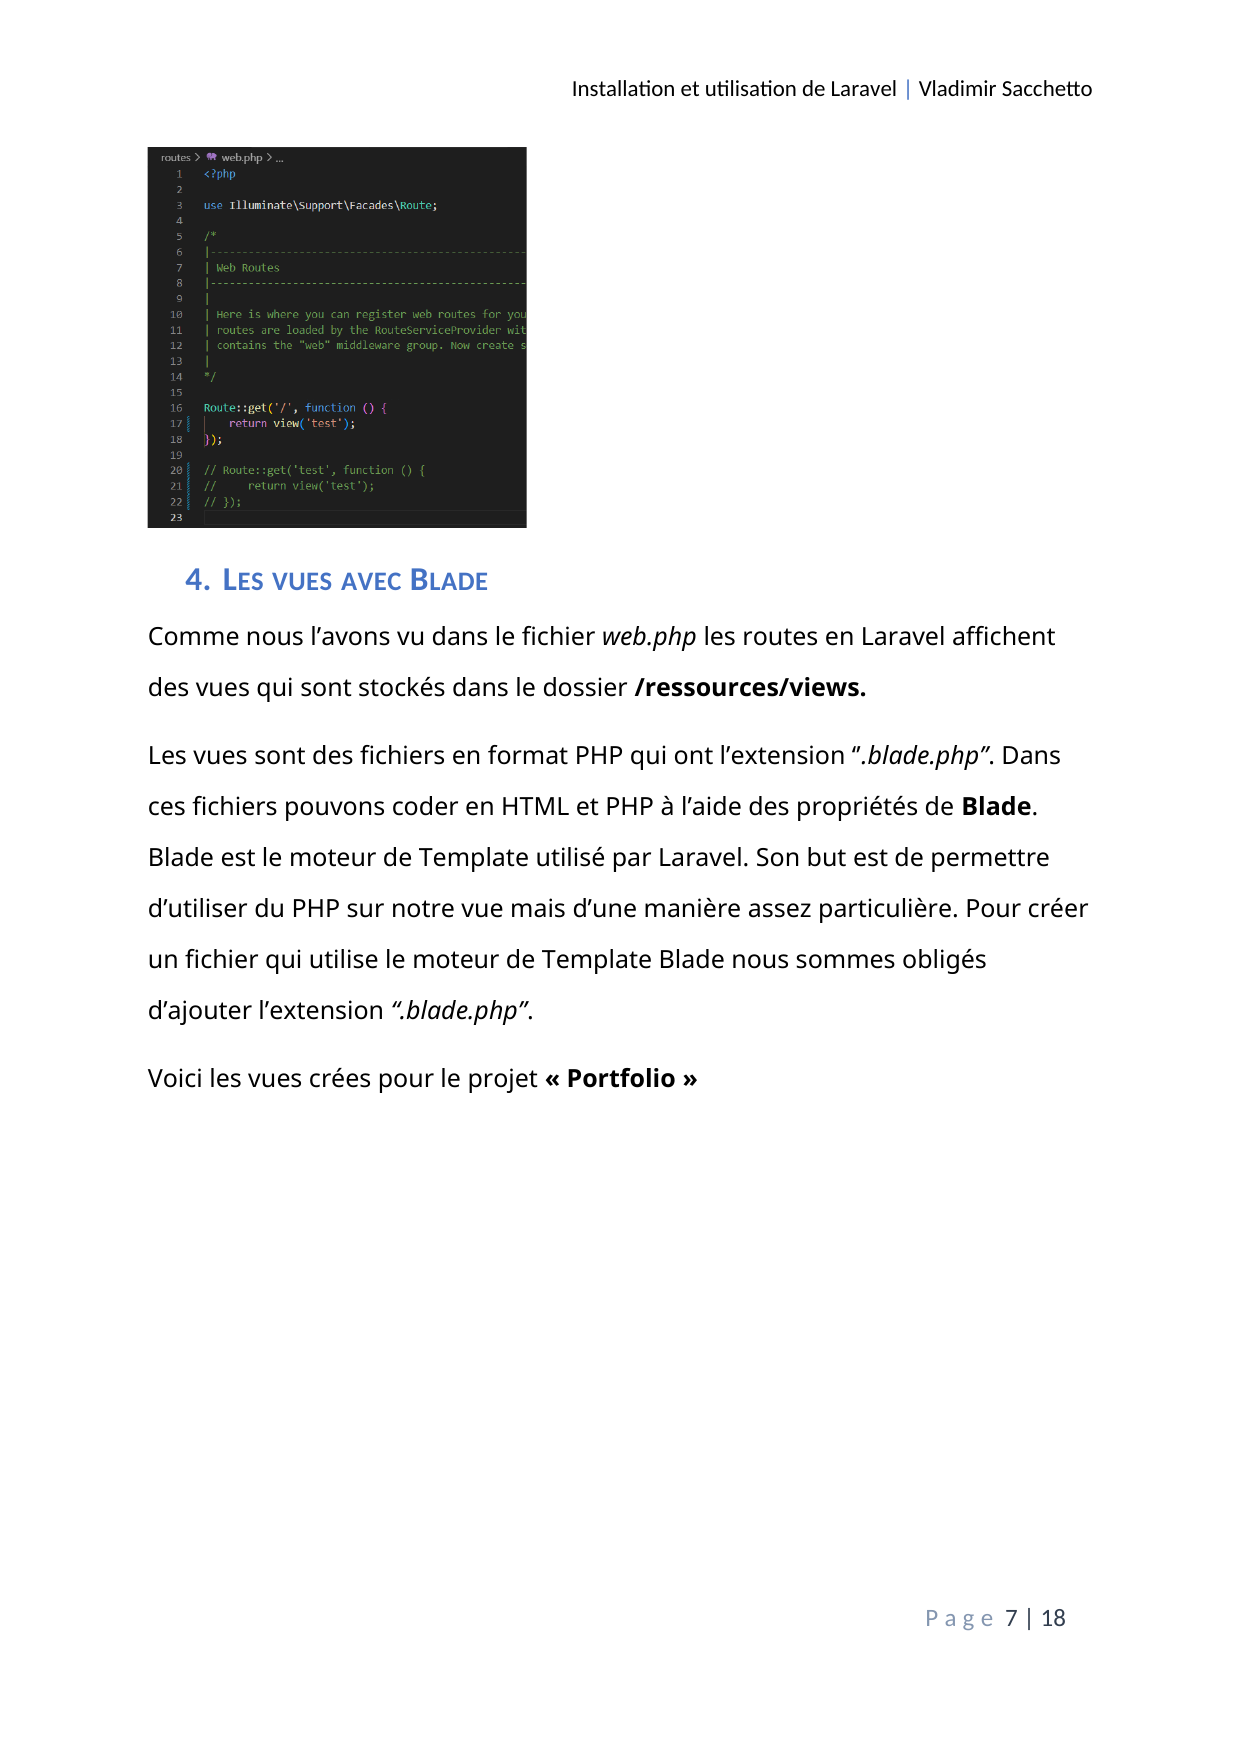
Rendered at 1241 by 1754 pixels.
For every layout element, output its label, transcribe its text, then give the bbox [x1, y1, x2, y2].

text Les vues sont des fichiers en format PHP qui ont l’extension ‘’.blade.php’’. Dans ces fichiers pouvons coder en HTML et PHP à l’aide des propriétés de Blade. Blade est le moteur de Template utilisé par Laravel. Son but est de permettre d’utiliser du PHP sur notre vue mais d’une manière assez particulière. Pour créer un fichier qui utilise le moteur de Template Blade nous sommes obligés d’ajouter l’extension “.blade.php”. [148, 738, 1093, 1027]
text Voici les vues crées pour le projet « Portfolio » [148, 1061, 1093, 1095]
text Comme nous l’avons vu dans le fichier web.php les routes en Laravel affichent des vues qui sont stockés dans le dossier /ressources/views. [148, 619, 1093, 704]
picture [147, 147, 527, 528]
list Les vues avec Blade [185, 558, 1093, 599]
